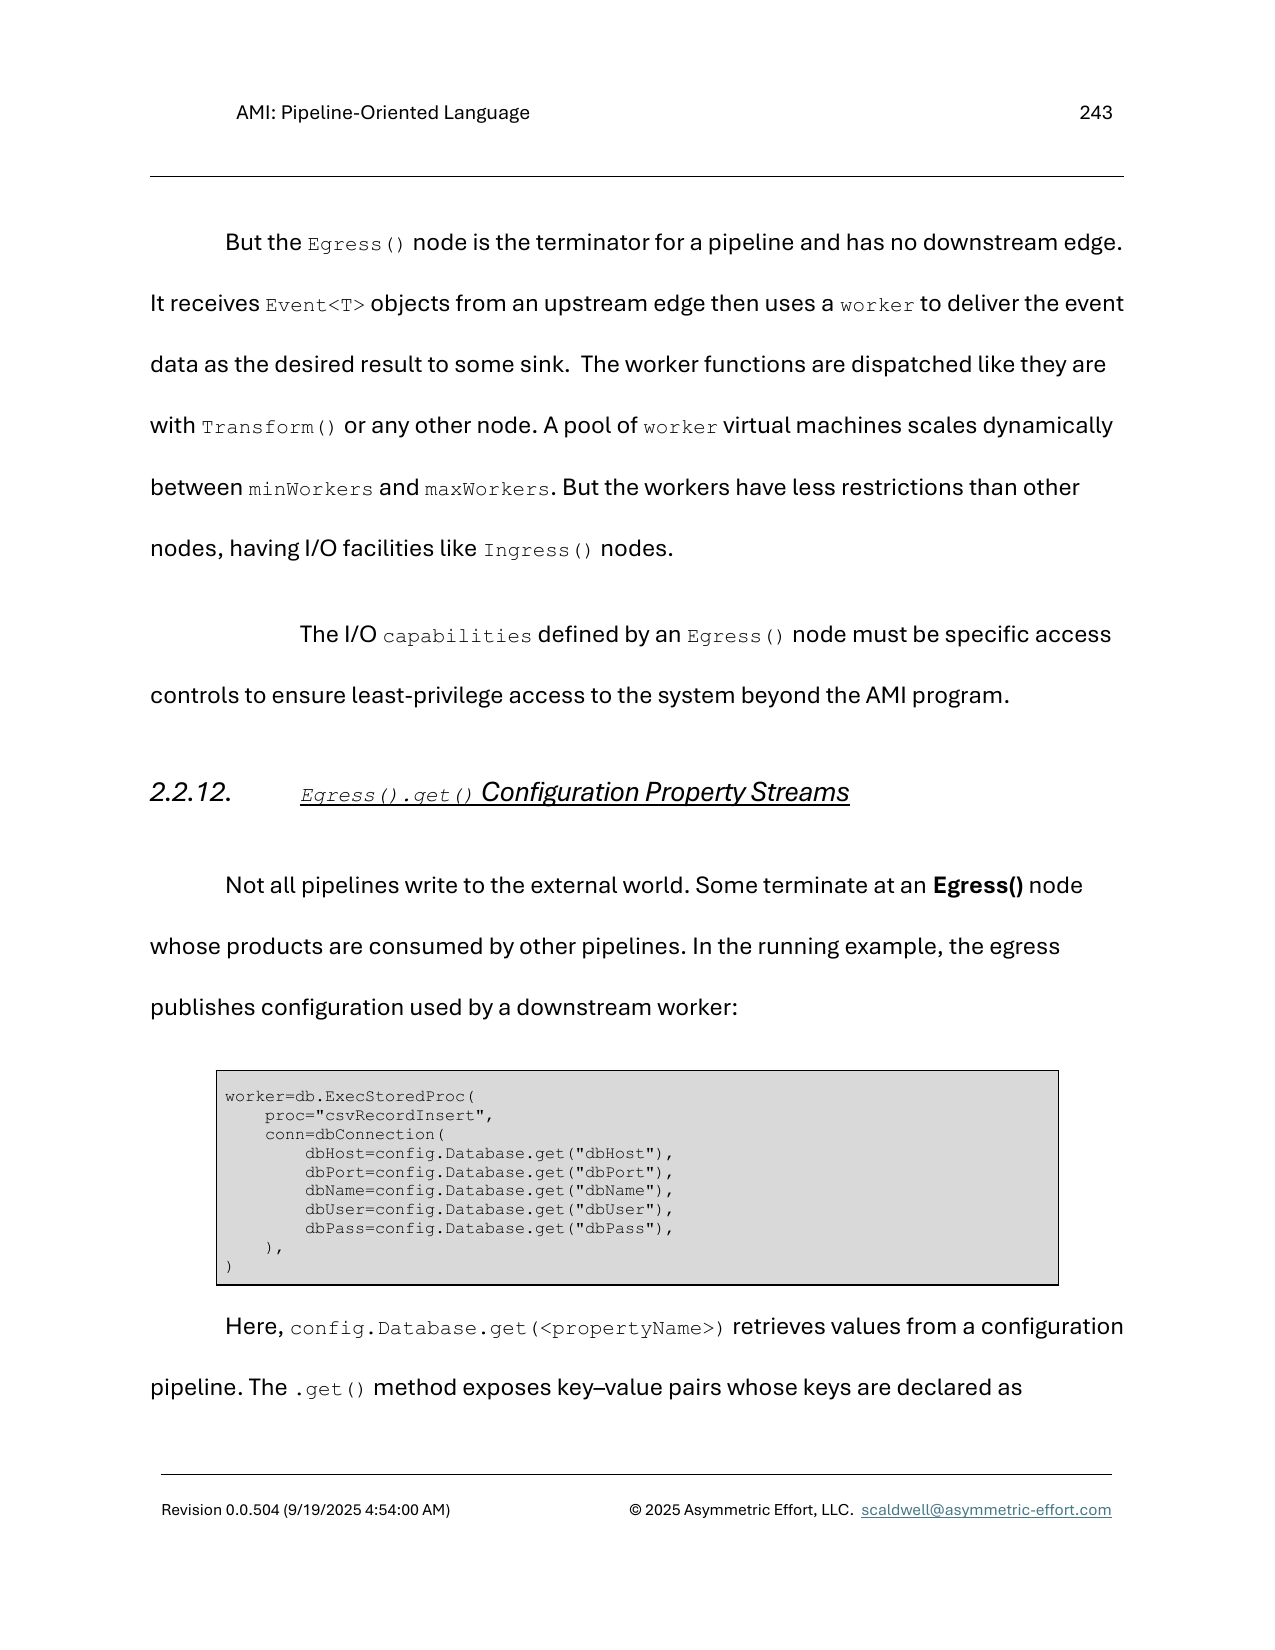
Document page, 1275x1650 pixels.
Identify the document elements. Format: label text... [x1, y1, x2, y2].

text worker=db.ExecStoredProc( proc="csvRecordInsert", conn=dbConnection( dbHost=config.Database.get("dbHost"), dbPort=config.Database.get("dbPort"), dbName=config.Database.get("dbName"), dbUser=config.Database.get("dbUser"), dbPass=config.Database.get("dbPass"), ), ) [217, 1071, 1058, 1284]
text But the Egress() node is the terminator for a pipeline and has no downstream edge. It receives Event<T> objects from an upstream edge then uses a worker to deliver the event data as the desired result to some sink. The worker functions are dispatched like they are with Transform() or any other node. A pool of worker virtual machines scales dynamically between minWorkers and maxWorkers. But the workers have less restrictions than other nodes, having I/O facilities like Ingress() nodes. [150, 227, 1125, 563]
text The I/O capabilities defined by an Egress() node must be specific access controls to ensure least-privilege access to the system beyond the AMI program. [150, 618, 1125, 710]
text Not all pipelines write to the external world. Some terminate at an Egress() node whose products are consumed by other pipelines. In the running example, the egress publishes configuration used by a downstream worker: [150, 870, 1125, 1023]
subtitle Egress().get() Configuration Property Streams [150, 774, 1125, 809]
